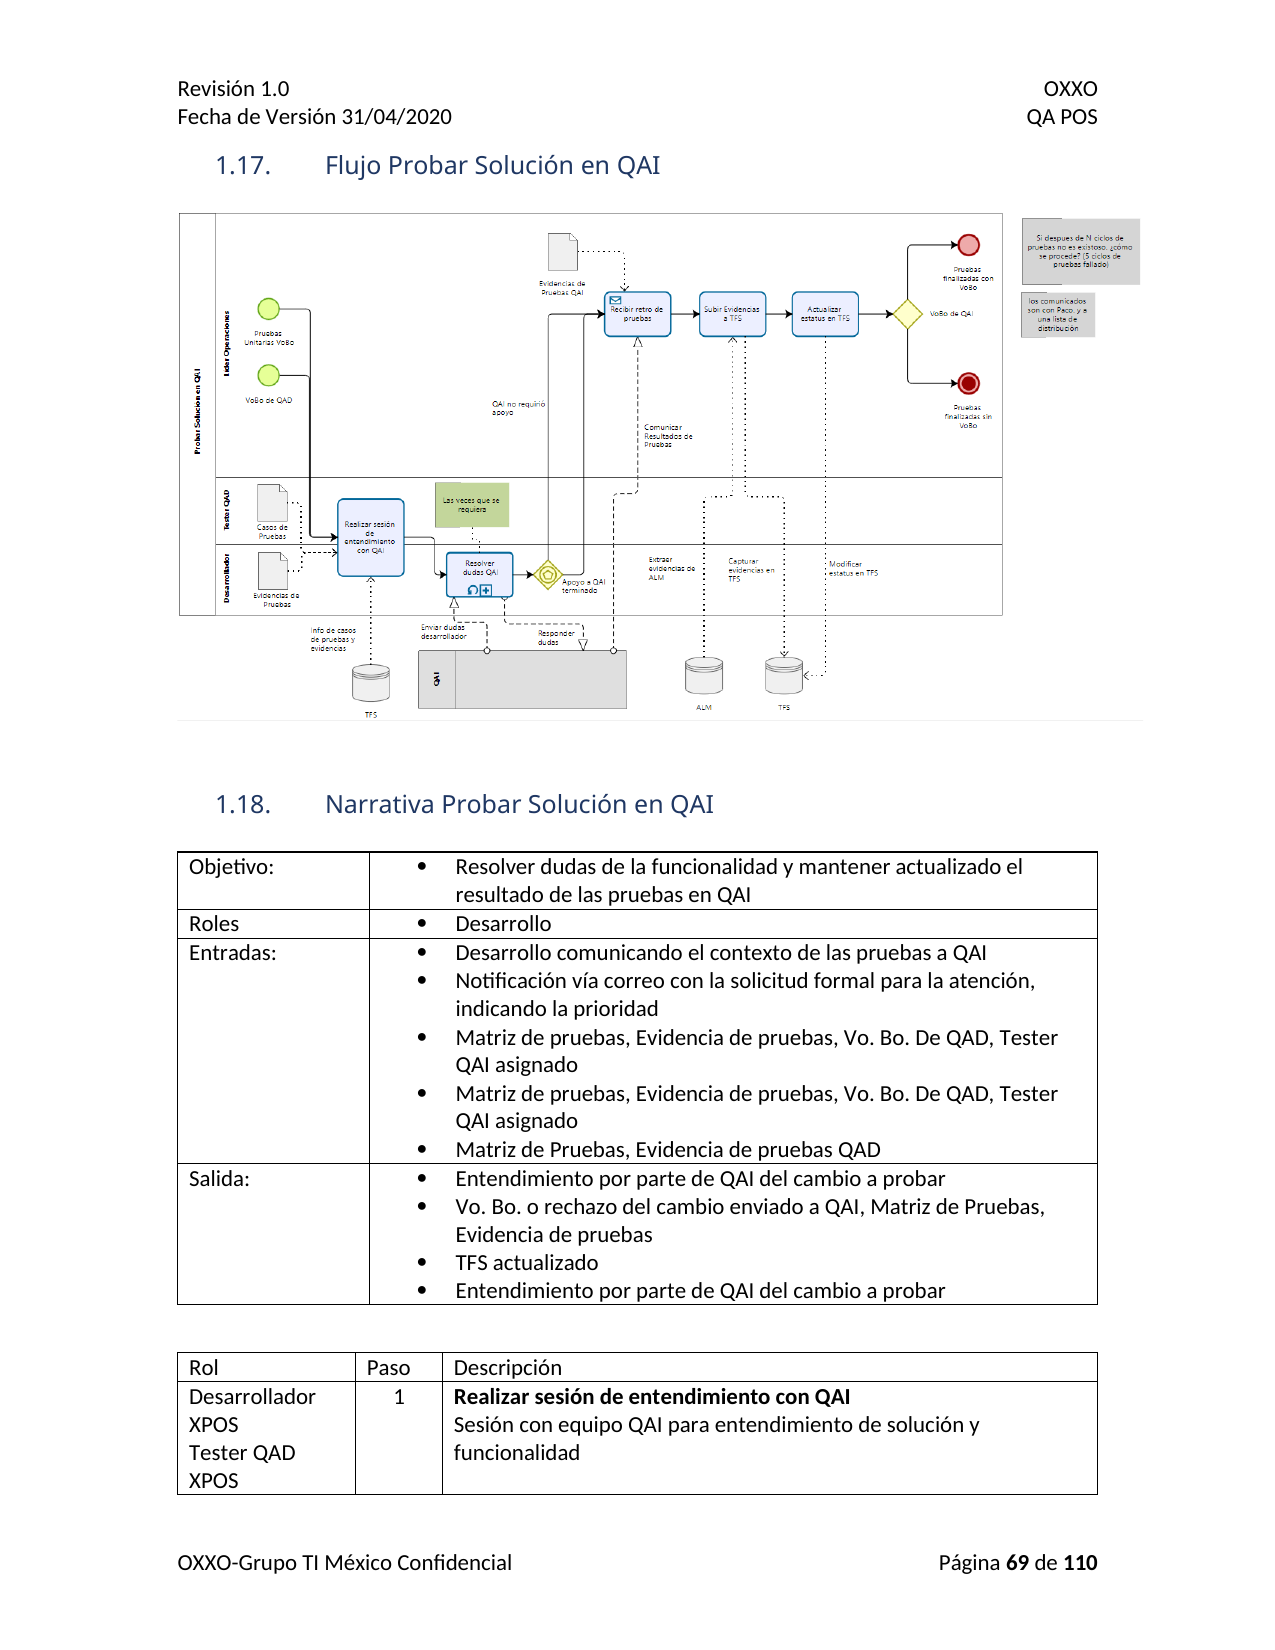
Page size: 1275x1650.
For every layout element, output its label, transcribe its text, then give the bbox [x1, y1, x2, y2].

table_header Paso [356, 1353, 442, 1381]
table_cell Desarrollo [370, 910, 1097, 937]
table_cell 1 [356, 1382, 442, 1494]
subtitle Narrativa Probar Solución en QAI [215, 787, 1098, 821]
table_cell Roles [178, 910, 369, 937]
picture [177, 212, 1144, 721]
table_cell Salida: [178, 1164, 369, 1304]
table_cell Entendimiento por parte de QAI del cambio a probar Vo. Bo. o rechazo del cambio enviado a QAI, Matriz de Pruebas, Evidencia de pruebas TFS actualizado Entendimiento por parte de QAI del cambio a probar [370, 1164, 1097, 1304]
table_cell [443, 1382, 1097, 1494]
table_header Objetivo: [178, 853, 369, 908]
table_cell Entradas: [178, 939, 369, 1163]
table_header Resolver dudas de la funcionalidad y mantener actualizado el resultado de las pruebas en QAI [370, 853, 1097, 908]
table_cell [178, 1382, 355, 1494]
table_header Descripción [443, 1353, 1097, 1381]
table_cell Desarrollo comunicando el contexto de las pruebas a QAI Notificación vía correo con la solicitud formal para la atención, indicando la prioridad Matriz de pruebas, Evidencia de pruebas, Vo. Bo. De QAD, Tester QAI asignado Matriz de pruebas, Evidencia de pruebas, Vo. Bo. De QAD, Tester QAI asignado Matriz de Pruebas, Evidencia de pruebas QAD [370, 939, 1097, 1163]
table_header Rol [178, 1353, 355, 1381]
subtitle Flujo Probar Solución en QAI [215, 148, 1098, 182]
